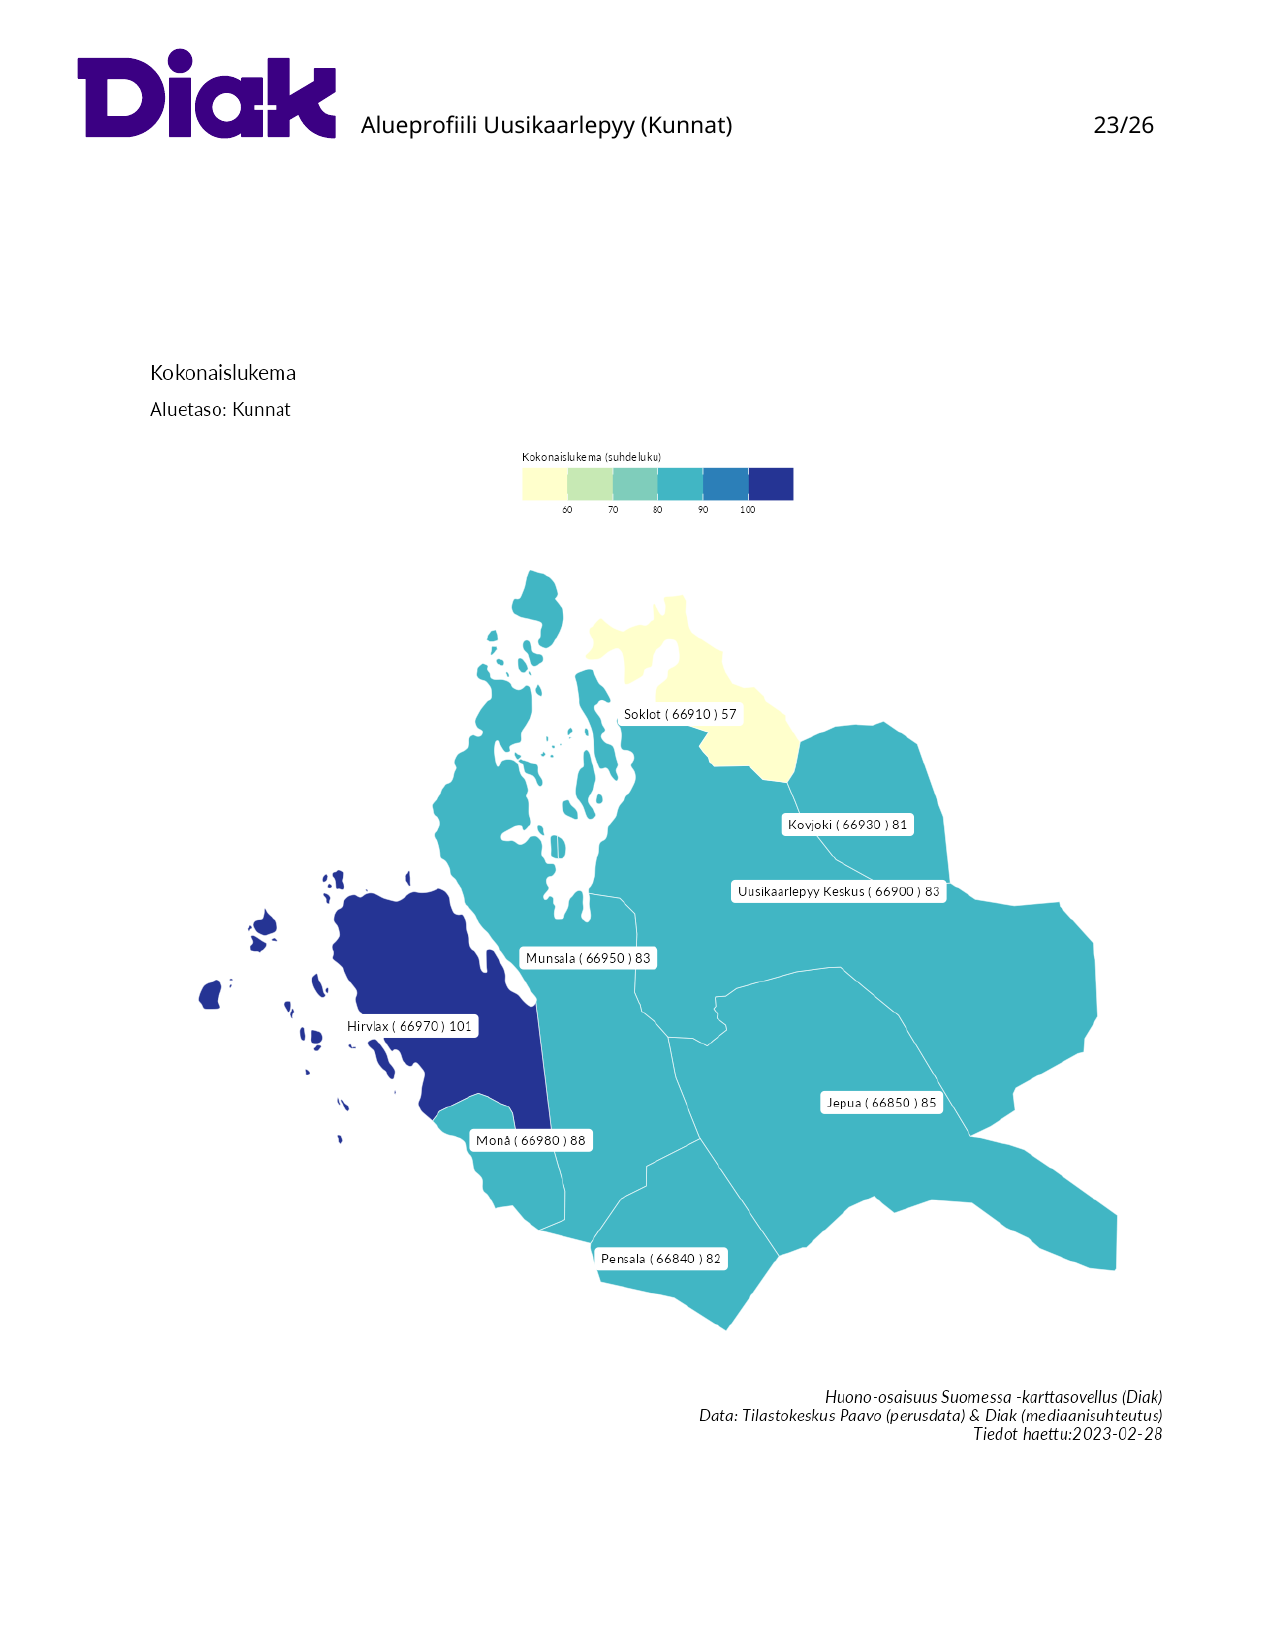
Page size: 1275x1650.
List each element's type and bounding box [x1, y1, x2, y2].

picture [93, 172, 1219, 1576]
